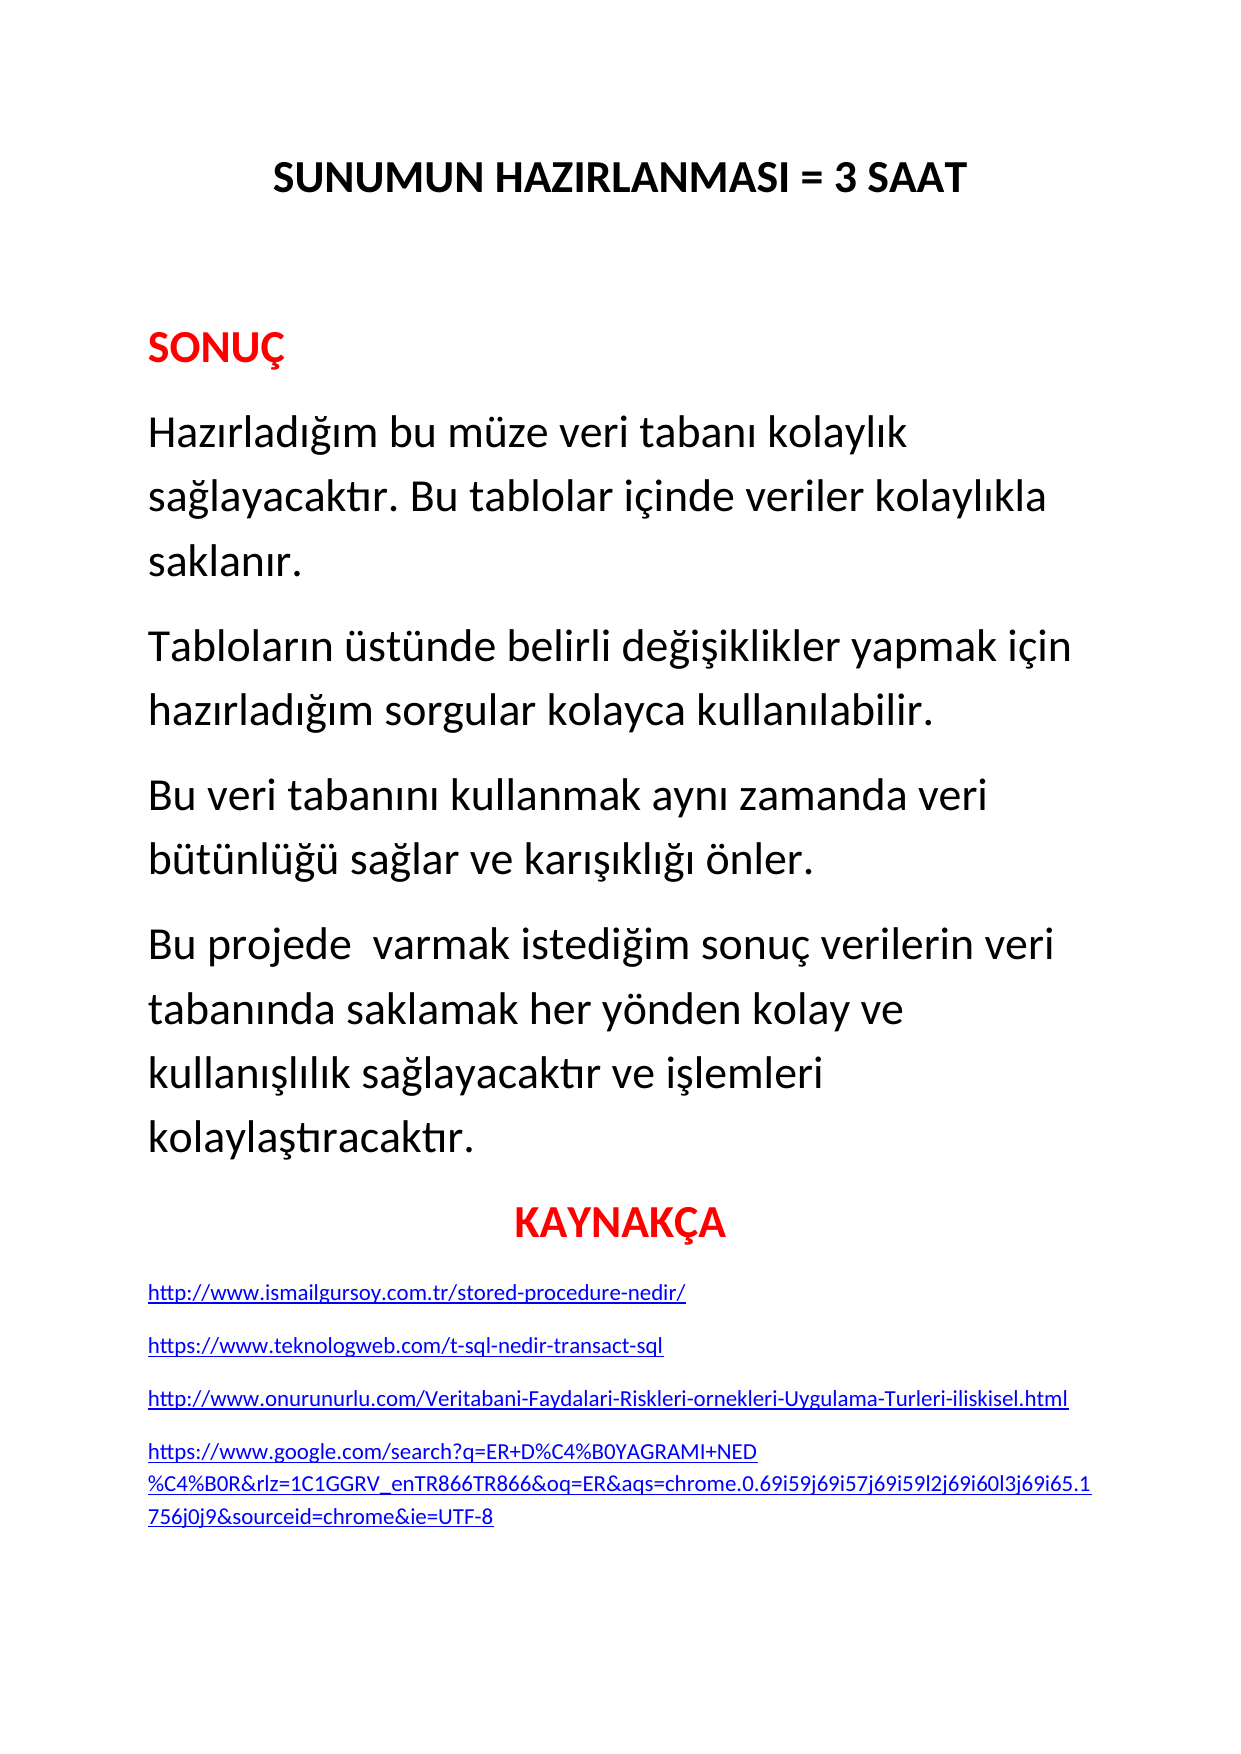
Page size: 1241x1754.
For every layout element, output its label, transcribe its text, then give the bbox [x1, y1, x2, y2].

text SONUÇ [148, 318, 1093, 374]
text Hazırladığım bu müze veri tabanı kolaylık sağlayacaktır. Bu tablolar içinde veriler kolaylıkla saklanır. [148, 403, 1093, 587]
text Bu projede varmak istediğim sonuç verilerin veri tabanında saklamak her yönden kolay ve kullanışlılık sağlayacaktır ve işlemleri kolaylaştıracaktır. [148, 915, 1093, 1164]
text http://www.ismailgursoy.com.tr/stored-procedure-nedir/ [148, 1278, 1093, 1306]
text https://www.teknologweb.com/t-sql-nedir-transact-sql [148, 1331, 1093, 1359]
text Tabloların üstünde belirli değişiklikler yapmak için hazırladığım sorgular kolayca kullanılabilir. [148, 617, 1093, 737]
text Bu veri tabanını kullanmak aynı zamanda veri bütünlüğü sağlar ve karışıklığı önler. [148, 766, 1093, 886]
text KAYNAKÇA [148, 1193, 1093, 1249]
text SUNUMUN HAZIRLANMASI = 3 SAAT [148, 148, 1093, 203]
text http://www.onurunurlu.com/Veritabani-Faydalari-Riskleri-ornekleri-Uygulama-Turleri-iliskisel.html [148, 1384, 1093, 1412]
text https://www.google.com/search?q=ER+D%C4%B0YAGRAMI+NED%C4%B0R&rlz=1C1GGRV_enTR866TR866&oq=ER&aqs=chrome.0.69i59j69i57j69i59l2j69i60l3j69i65.1756j0j9&sourceid=chrome&ie=UTF-8 [148, 1437, 1093, 1530]
